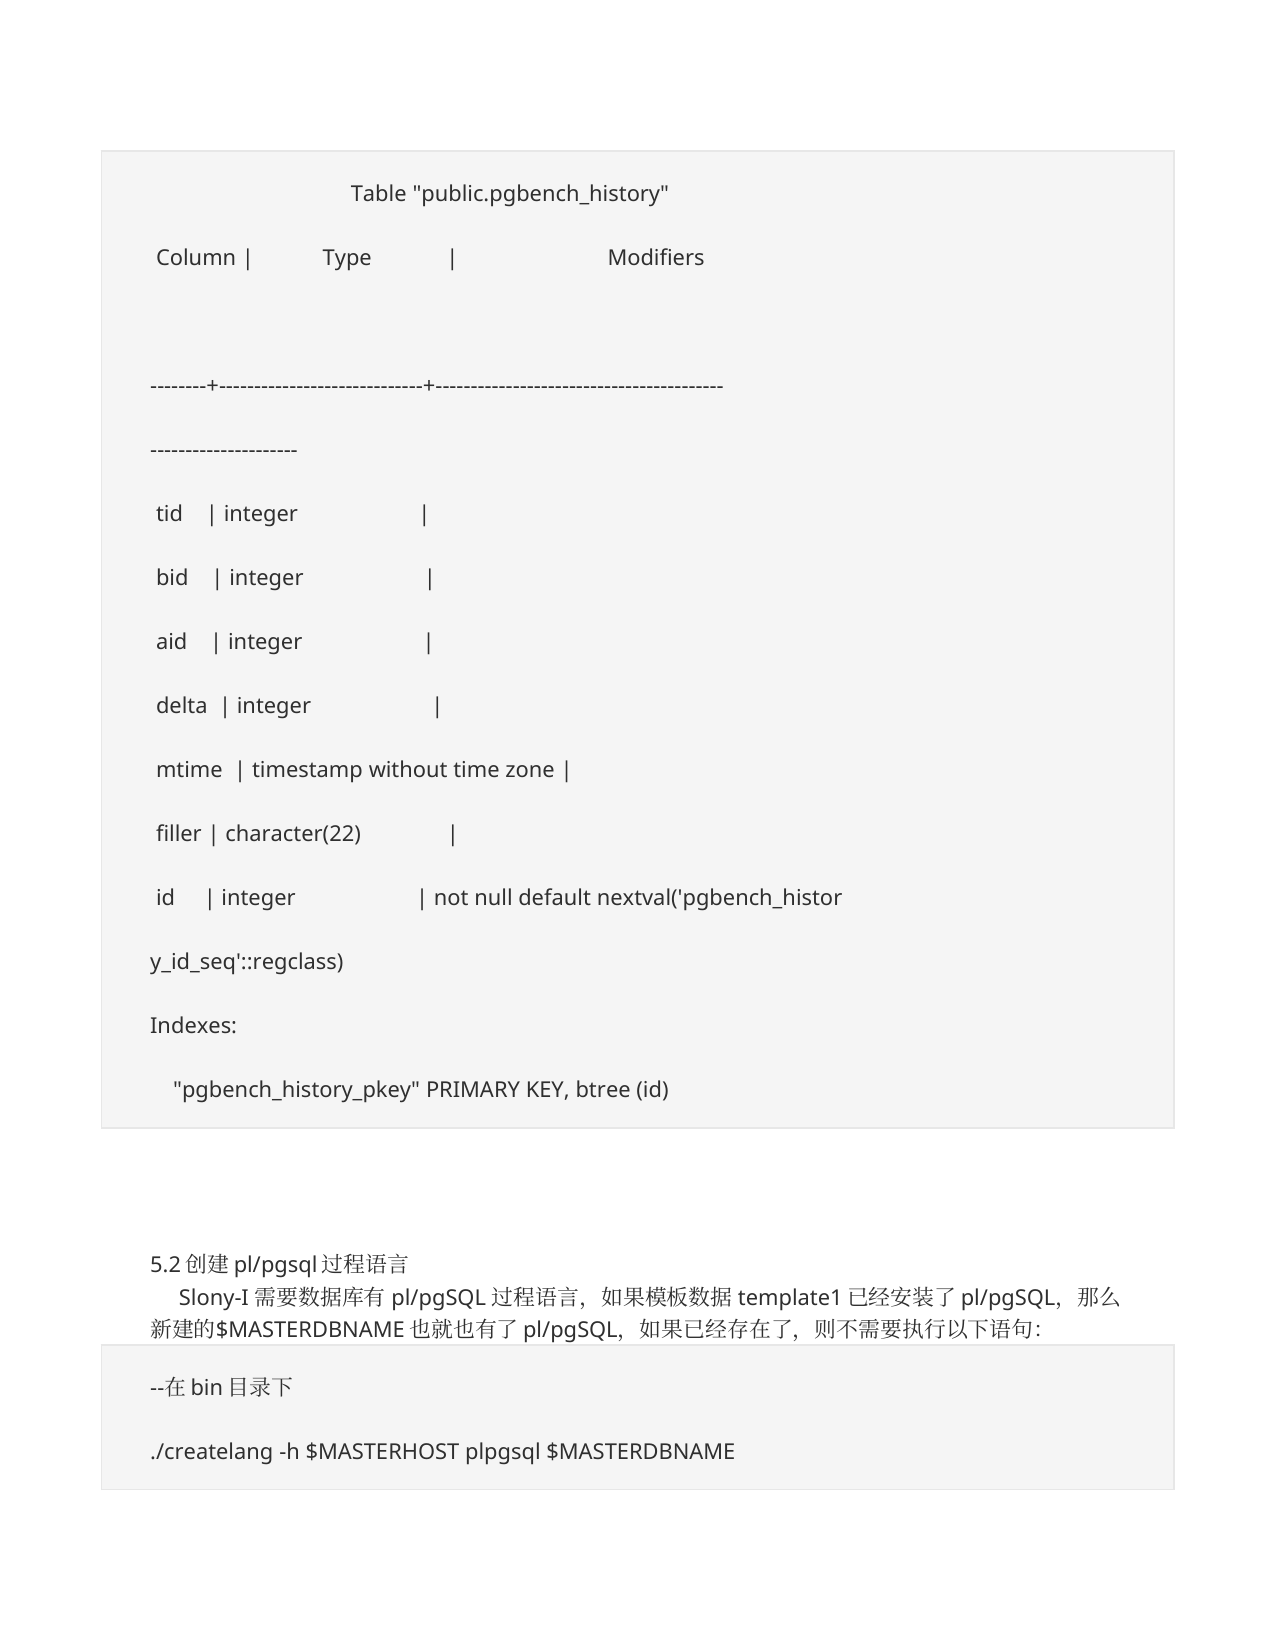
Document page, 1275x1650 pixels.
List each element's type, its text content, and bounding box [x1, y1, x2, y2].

text y_id_seq'::regclass) [102, 919, 1173, 976]
text aid | integer | [102, 598, 1173, 656]
text filler | character(22) | [102, 791, 1173, 848]
text Slony-I 需要数据库有 pl/pgSQL 过程语言，如果模板数据 template1已经安装了pl/pgSQL，那么新建的$MASTERDBNAME也就也有了pl/pgSQL，如果已经存在了，则不需要执行以下语句： [150, 1279, 1125, 1344]
text bid | integer | [102, 534, 1173, 592]
text 5.2创建pl/pgsql过程语言 [150, 1226, 1125, 1279]
text "pgbench_history_pkey" PRIMARY KEY, btree (id) [102, 1047, 1173, 1127]
text tid | integer | [102, 470, 1173, 528]
text Column | Type | Modifiers [102, 214, 1173, 271]
text --------+-----------------------------+----------------------------------------- [102, 342, 1173, 399]
text Table "public.pgbench_history" [102, 152, 1173, 207]
text Indexes: [102, 983, 1173, 1040]
text ./createlang -h $MASTERHOST plpgsql $MASTERDBNAME [102, 1408, 1173, 1489]
text --在bin目录下 [102, 1346, 1173, 1402]
text id | integer | not null default nextval('pgbench_histor [102, 855, 1173, 912]
text --------------------- [102, 406, 1173, 463]
text mtime | timestamp without time zone | [102, 727, 1173, 784]
text delta | integer | [102, 662, 1173, 720]
